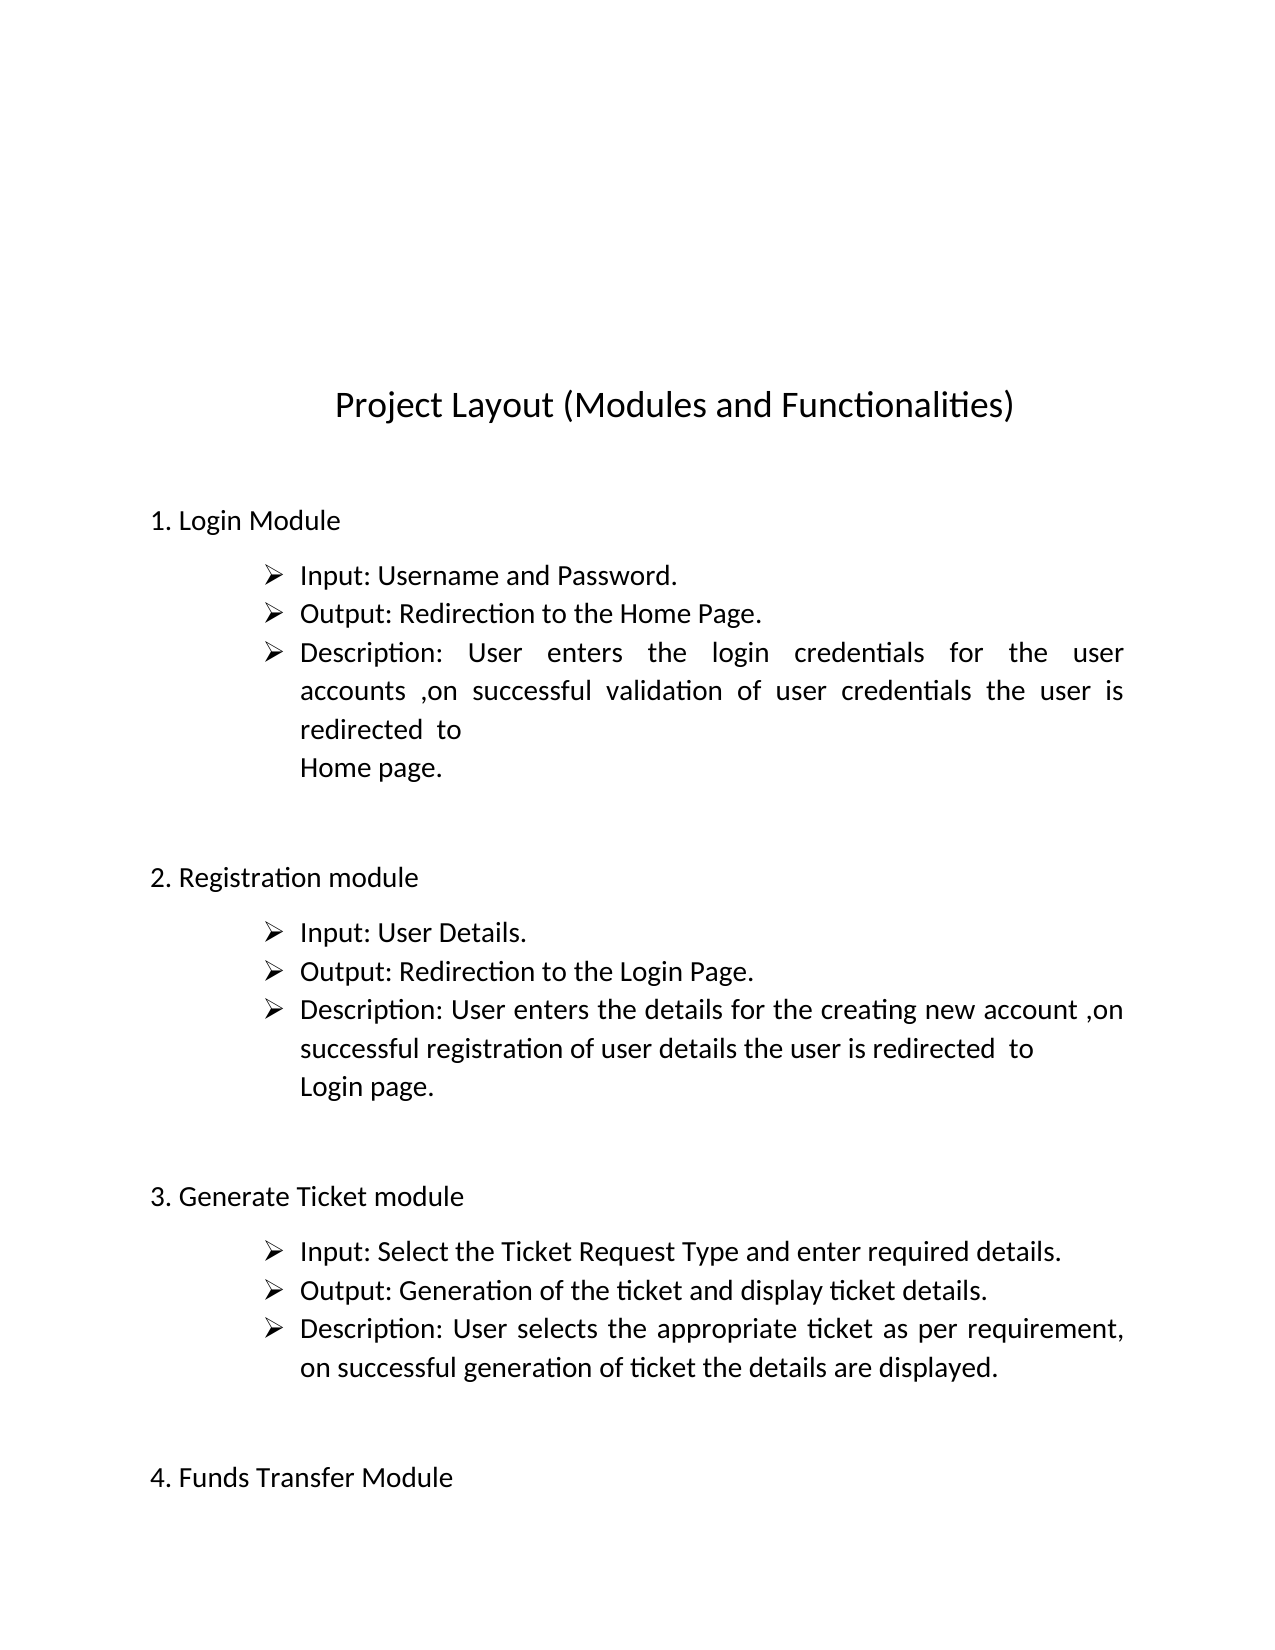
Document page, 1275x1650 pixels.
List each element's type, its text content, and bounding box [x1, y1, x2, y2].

list Input: User Details. [262, 914, 1125, 950]
text 2. Registration module [150, 859, 1125, 895]
text 1. Login Module [150, 502, 1125, 537]
list Home page. [300, 749, 1125, 785]
list Login page. [300, 1068, 1125, 1104]
text 3. Generate Ticket module [150, 1178, 1125, 1214]
text 4. Funds Transfer Module [150, 1459, 1125, 1495]
list Input: Username and Password. [262, 557, 1125, 593]
list Project Layout (Modules and Functionalities) [225, 381, 1125, 426]
list Output: Generation of the ticket and display ticket details. [262, 1272, 1125, 1308]
list Output: Redirection to the Login Page. [262, 953, 1125, 988]
list Input: Select the Ticket Request Type and enter required details. [262, 1233, 1125, 1269]
list Description: User enters the login credentials for the user accounts ,on successful validation of user credentials the user is redirected to [262, 634, 1125, 746]
list Description: User enters the details for the creating new account ,on successful registration of user details the user is redirected to [262, 991, 1125, 1065]
list Description: User selects the appropriate ticket as per requirement, on successful generation of ticket the details are displayed. [262, 1310, 1125, 1384]
list Output: Redirection to the Home Page. [262, 595, 1125, 631]
